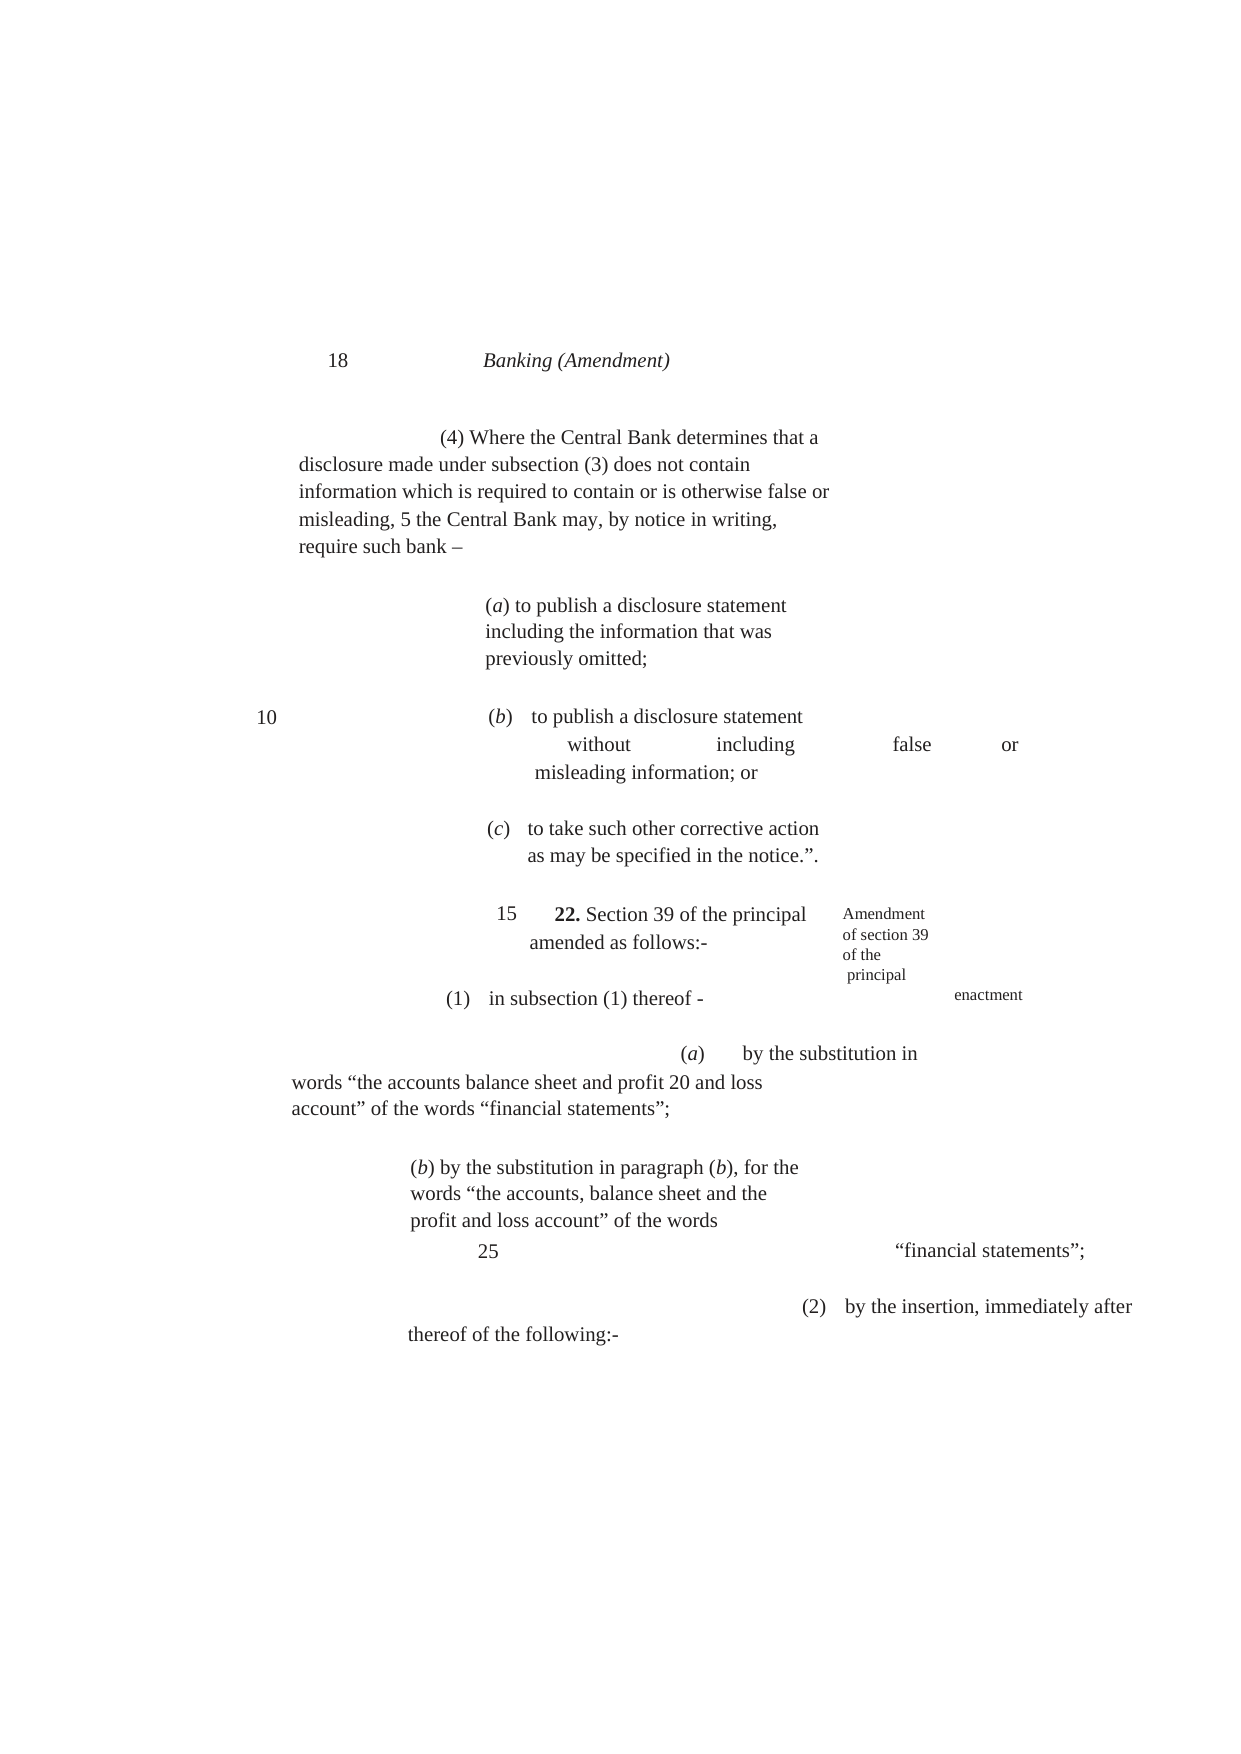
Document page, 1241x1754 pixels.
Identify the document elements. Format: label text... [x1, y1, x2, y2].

table_cell by the insertion, immediately after subsection (1) [834, 1278, 1147, 1320]
table_header Amendment [836, 896, 1149, 923]
text (4) Where the Central Bank determines that a disclosure made under subsection (3) does not contain information which is required to contain or is otherwise false or misleading, 5 the Central Bank may, by notice in writing, require such bank – [298, 425, 835, 558]
text (b) by the substitution in paragraph (b), for the words “the accounts, balance sheet and the profit and loss account” of the words [410, 1155, 835, 1232]
table_header (2) [521, 1236, 834, 1320]
table_cell of the [836, 944, 1149, 965]
table_cell of section 39 [836, 923, 1149, 944]
table_cell amended as follows:- [523, 928, 836, 965]
table_cell (a) [478, 1025, 713, 1068]
table_header 10 [208, 698, 364, 758]
table_cell or [990, 729, 1147, 758]
table_header 22. Section 39 of the principal enactment is hereby [523, 896, 836, 928]
text thereof of the following:- [150, 1323, 619, 1346]
table_header (b) [364, 698, 521, 758]
table_header enactment [948, 985, 1182, 1068]
text 18 Banking (Amendment) [327, 348, 1090, 372]
table_header to publish a disclosure statement [521, 698, 1147, 729]
table_cell without [521, 729, 677, 758]
table_header 15 [210, 896, 523, 965]
table_cell by the substitution in paragraph (a), for the [713, 1025, 948, 1068]
table_header 25 [208, 1236, 521, 1320]
table_cell false [834, 729, 990, 758]
text (a) to publish a disclosure statement including the information that was previously omitted; [485, 593, 835, 670]
table_header (1) [243, 985, 478, 1068]
text words “the accounts balance sheet and profit 20 and loss account” of the words “financial statements”; [291, 1070, 835, 1120]
table_header in subsection (1) thereof - [478, 985, 948, 1025]
table_header “financial statements”; [834, 1236, 1147, 1277]
text (c) to take such other corrective action as may be specified in the notice.”. [487, 816, 835, 868]
text misleading information; or [150, 760, 758, 784]
text principal [150, 966, 906, 984]
table_cell including [677, 729, 834, 758]
